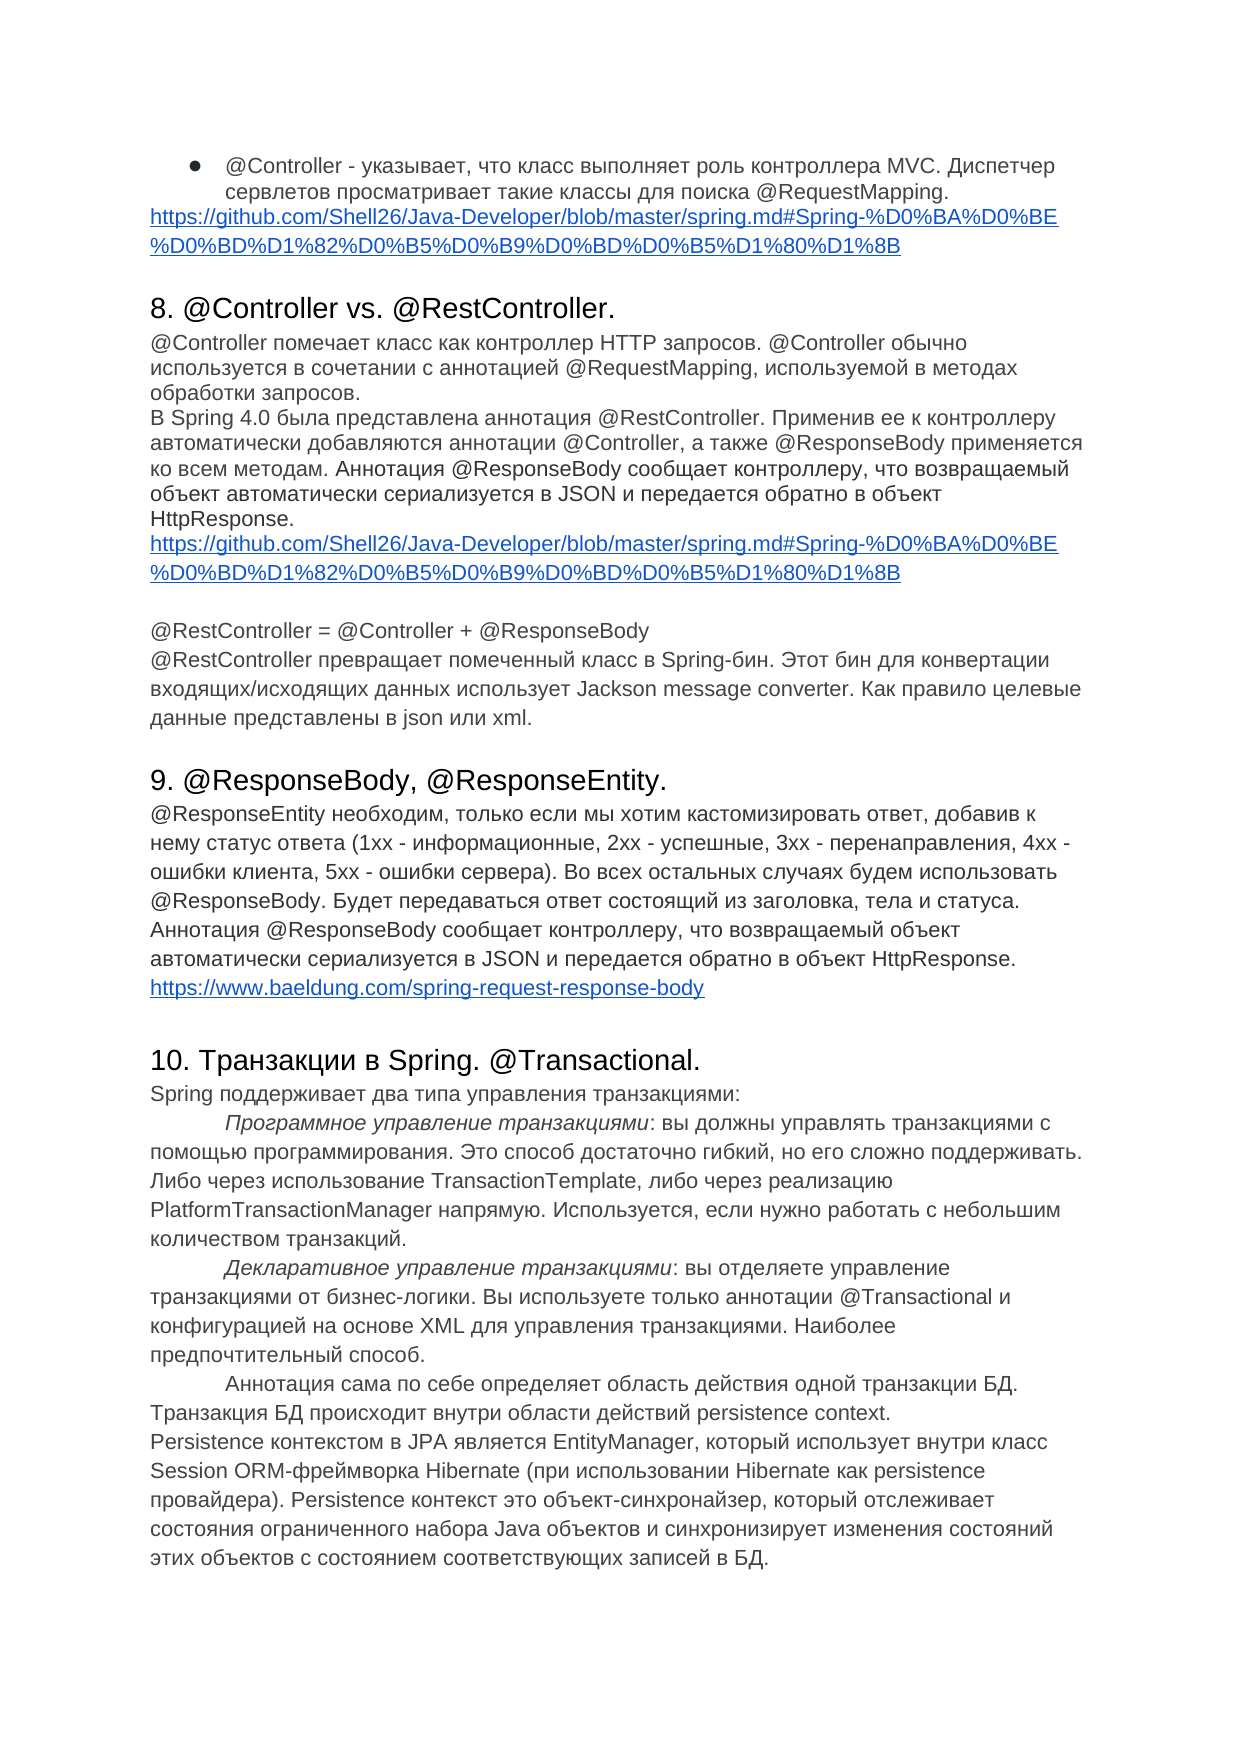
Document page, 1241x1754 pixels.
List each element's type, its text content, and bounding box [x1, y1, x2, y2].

text В Spring 4.0 была представлена аннотация @RestController. Применив ее к контроллеру автоматически добавляются аннотации @Controller, а также @ResponseBody применяется ко всем методам. Аннотация @ResponseBody сообщает контроллеру, что возвращаемый объект автоматически сериализуется в JSON и передается обратно в объект HttpResponse. [150, 405, 1090, 531]
text Spring поддерживает два типа управления транзакциями: [150, 1081, 1090, 1106]
text @ResponseEntity необходим, только если мы хотим кастомизировать ответ, добавив к нему статус ответа (1хх - информационные, 2хх - успешные, 3хх - перенаправления, 4хх - ошибки клиента, 5хх - ошибки сервера). Во всех остальных случаях будем использовать @ResponseBody. Будет передаваться ответ состоящий из заголовка, тела и статуса. [150, 801, 1090, 913]
text @RestController = @Controller + @ResponseBody [150, 618, 1090, 643]
text Аннотация @ResponseBody сообщает контроллеру, что возвращаемый объект автоматически сериализуется в JSON и передается обратно в объект HttpResponse. https://www.baeldung.com/spring-request-response-body [150, 917, 1090, 1000]
text 9. @ResponseBody, @ResponseEntity. [150, 763, 1090, 796]
text https://github.com/Shell26/Java-Developer/blob/master/spring.md#Spring-%D0%BA%D0%BE%D0%BD%D1%82%D0%B5%D0%B9%D0%BD%D0%B5%D1%80%D1%8B [150, 531, 1090, 585]
text Декларативное управление транзакциями: вы отделяете управление транзакциями от бизнес-логики. Вы используете только аннотации @Transactional и конфигурацией на основе XML для управления транзакциями. Наиболее предпочтительный способ. [150, 1255, 1090, 1367]
text https://github.com/Shell26/Java-Developer/blob/master/spring.md#Spring-%D0%BA%D0%BE%D0%BD%D1%82%D0%B5%D0%B9%D0%BD%D0%B5%D1%80%D1%8B [150, 204, 1090, 258]
text Программное управление транзакциями: вы должны управлять транзакциями с помощью программирования. Это способ достаточно гибкий, но его сложно поддерживать. Либо через использование TransactionTemplate, либо через реализацию PlatformTransactionManager напрямую. Используется, если нужно работать с небольшим количеством транзакций. [150, 1110, 1090, 1251]
text Аннотация сама по себе определяет область действия одной транзакции БД. Транзакция БД происходит внутри области действий persistence context. [150, 1371, 1090, 1425]
text Persistence контекстом в JPA является EntityManager, который использует внутри класс Session ORM-фреймворка Hibernate (при использовании Hibernate как persistence провайдера). Persistence контекст это объект-синхронайзер, который отслеживает состояния ограниченного набора Java объектов и синхронизирует изменения состояний этих объектов с состоянием соответствующих записей в БД. [150, 1428, 1090, 1569]
list @Controller - указывает, что класс выполняет роль контроллера MVC. Диспетчер сервлетов просматривает такие классы для поиска @RequestMapping. [187, 150, 1090, 204]
text @Controller помечает класс как контроллер HTTP запросов. @Controller обычно используется в сочетании с аннотацией @RequestMapping, используемой в методах обработки запросов. [150, 329, 1090, 405]
text 8. @Controller vs. @RestController. [150, 291, 1090, 324]
text 10. Транзакции в Spring. @Transactional. [150, 1042, 1090, 1076]
text @RestController превращает помеченный класс в Spring-бин. Этот бин для конвертации входящих/исходящих данных использует Jackson message converter. Как правило целевые данные представлены в json или xml. [150, 647, 1090, 730]
